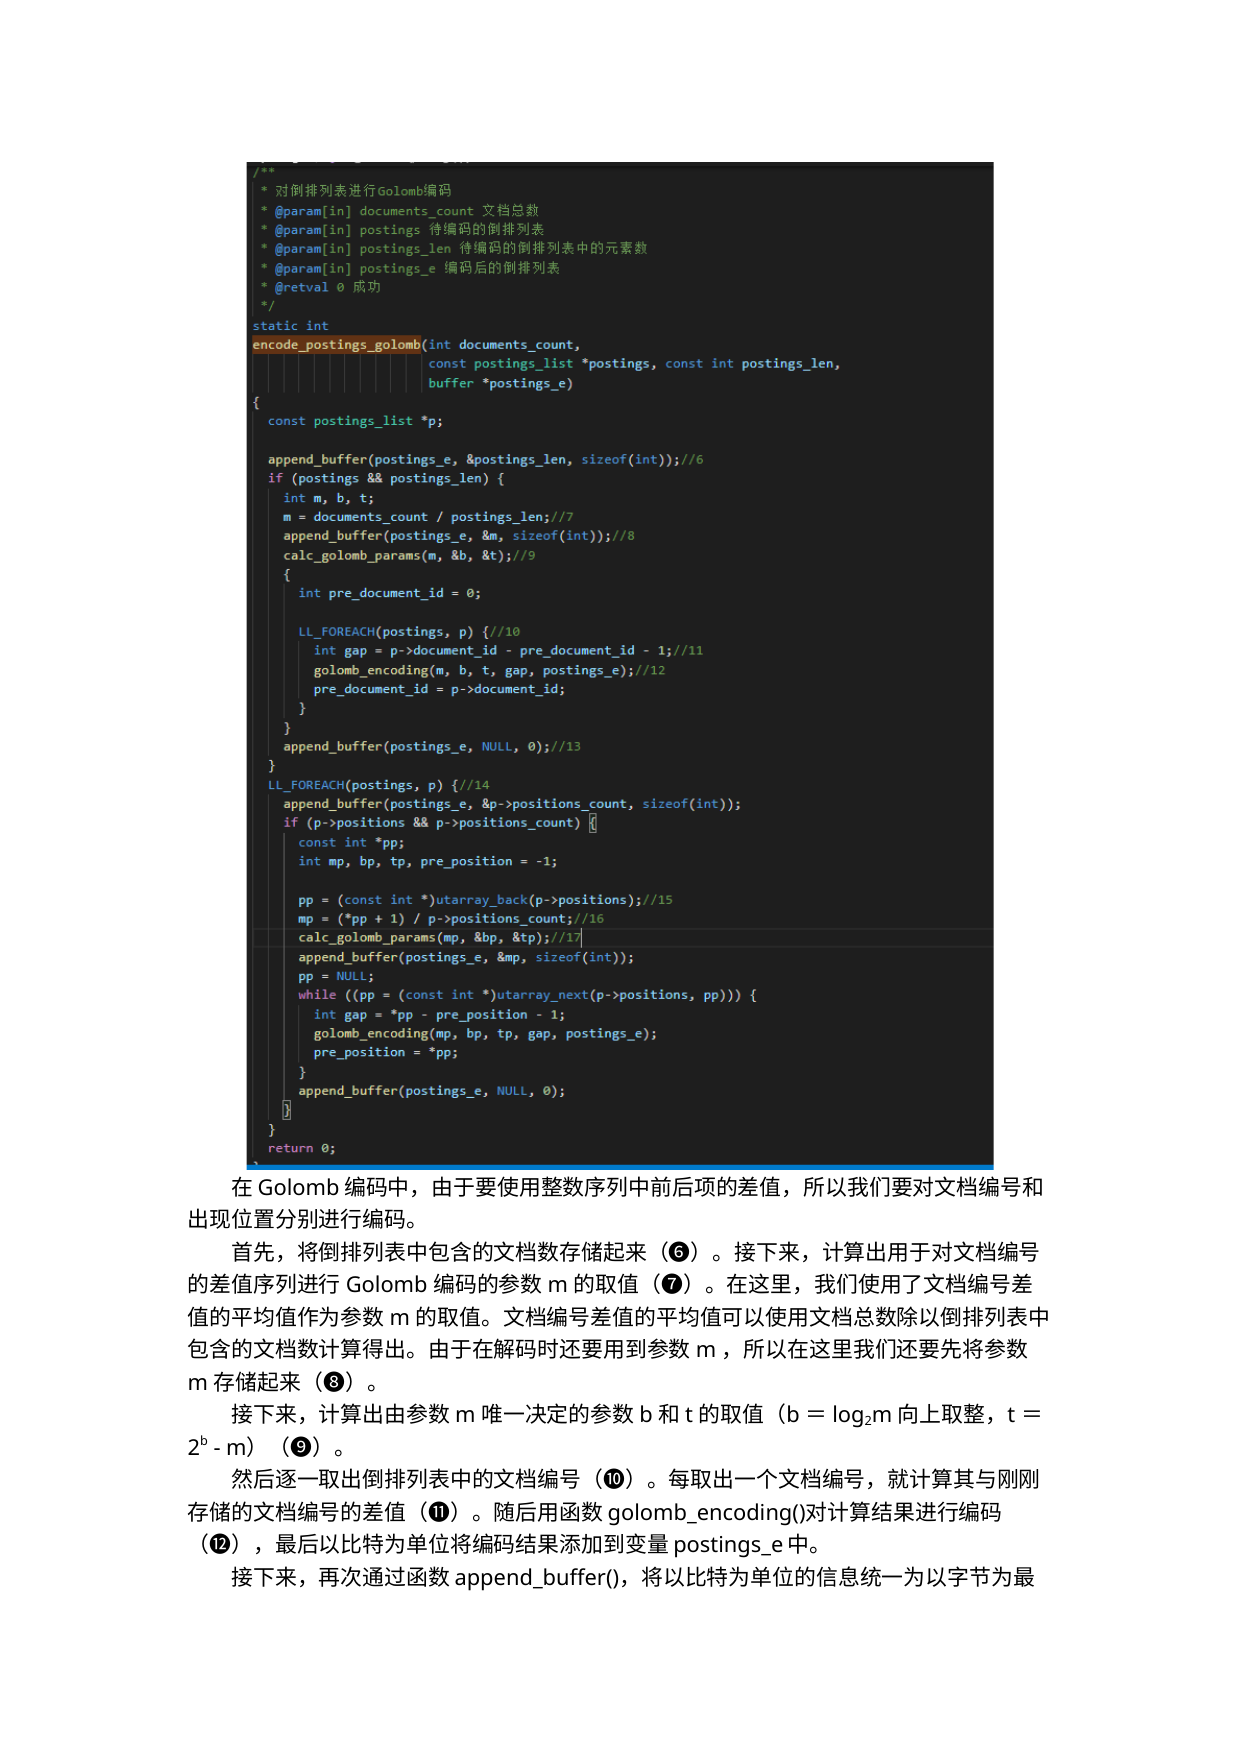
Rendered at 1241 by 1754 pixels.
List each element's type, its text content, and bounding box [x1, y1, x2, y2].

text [187, 1559, 1053, 1592]
text 接下来，计算出由参数 m 唯一决定的参数 b 和 t 的取值（b ＝ log2m 向上取整，t ＝ 2b - m）（❾）。 [187, 1397, 1053, 1462]
text 首先，将倒排列表中包含的文档数存储起来（❻）。接下来，计算出用于对文档编号的差值序列进行 Golomb 编码的参数 m 的取值（❼）。在这里，我们使用了文档编号差值的平均值作为参数 m 的取值。文档编号差值的平均值可以使用文档总数除以倒排列表中包含的文档数计算得出。由于在解码时还要用到参数 m ，所以在这里我们还要先将参数 m 存储起来（❽）。 [187, 1234, 1053, 1397]
text 在Golomb编码中，由于要使用整数序列中前后项的差值，所以我们要对文档编号和出现位置分别进行编码。 [187, 1169, 1053, 1234]
text 然后逐一取出倒排列表中的文档编号（❿）。每取出一个文档编号，就计算其与刚刚存储的文档编号的差值（⓫）。随后用函数golomb_encoding()对计算结果进行编码（⓬），最后以比特为单位将编码结果添加到变量postings_e中。 [187, 1462, 1053, 1559]
